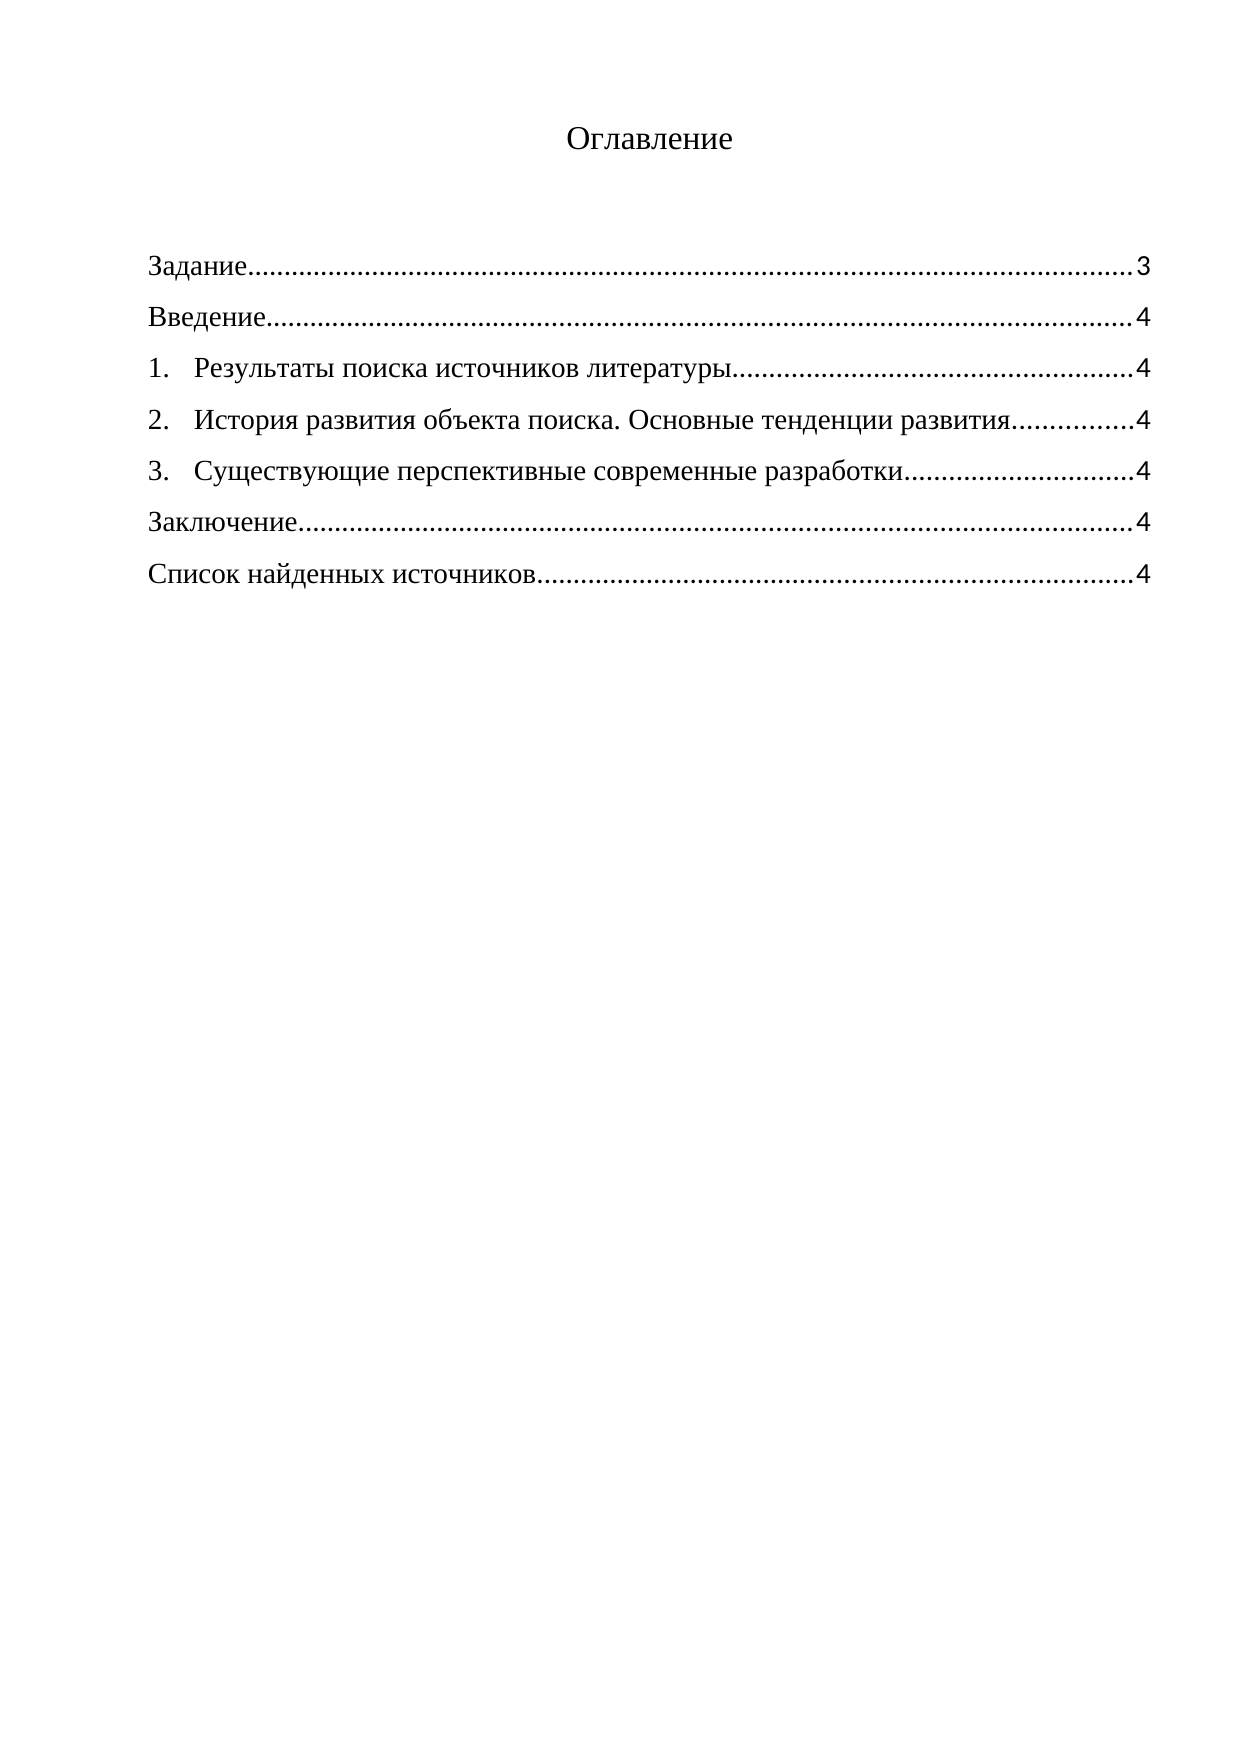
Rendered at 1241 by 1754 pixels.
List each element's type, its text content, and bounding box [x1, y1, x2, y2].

text Оглавление [148, 118, 1152, 156]
